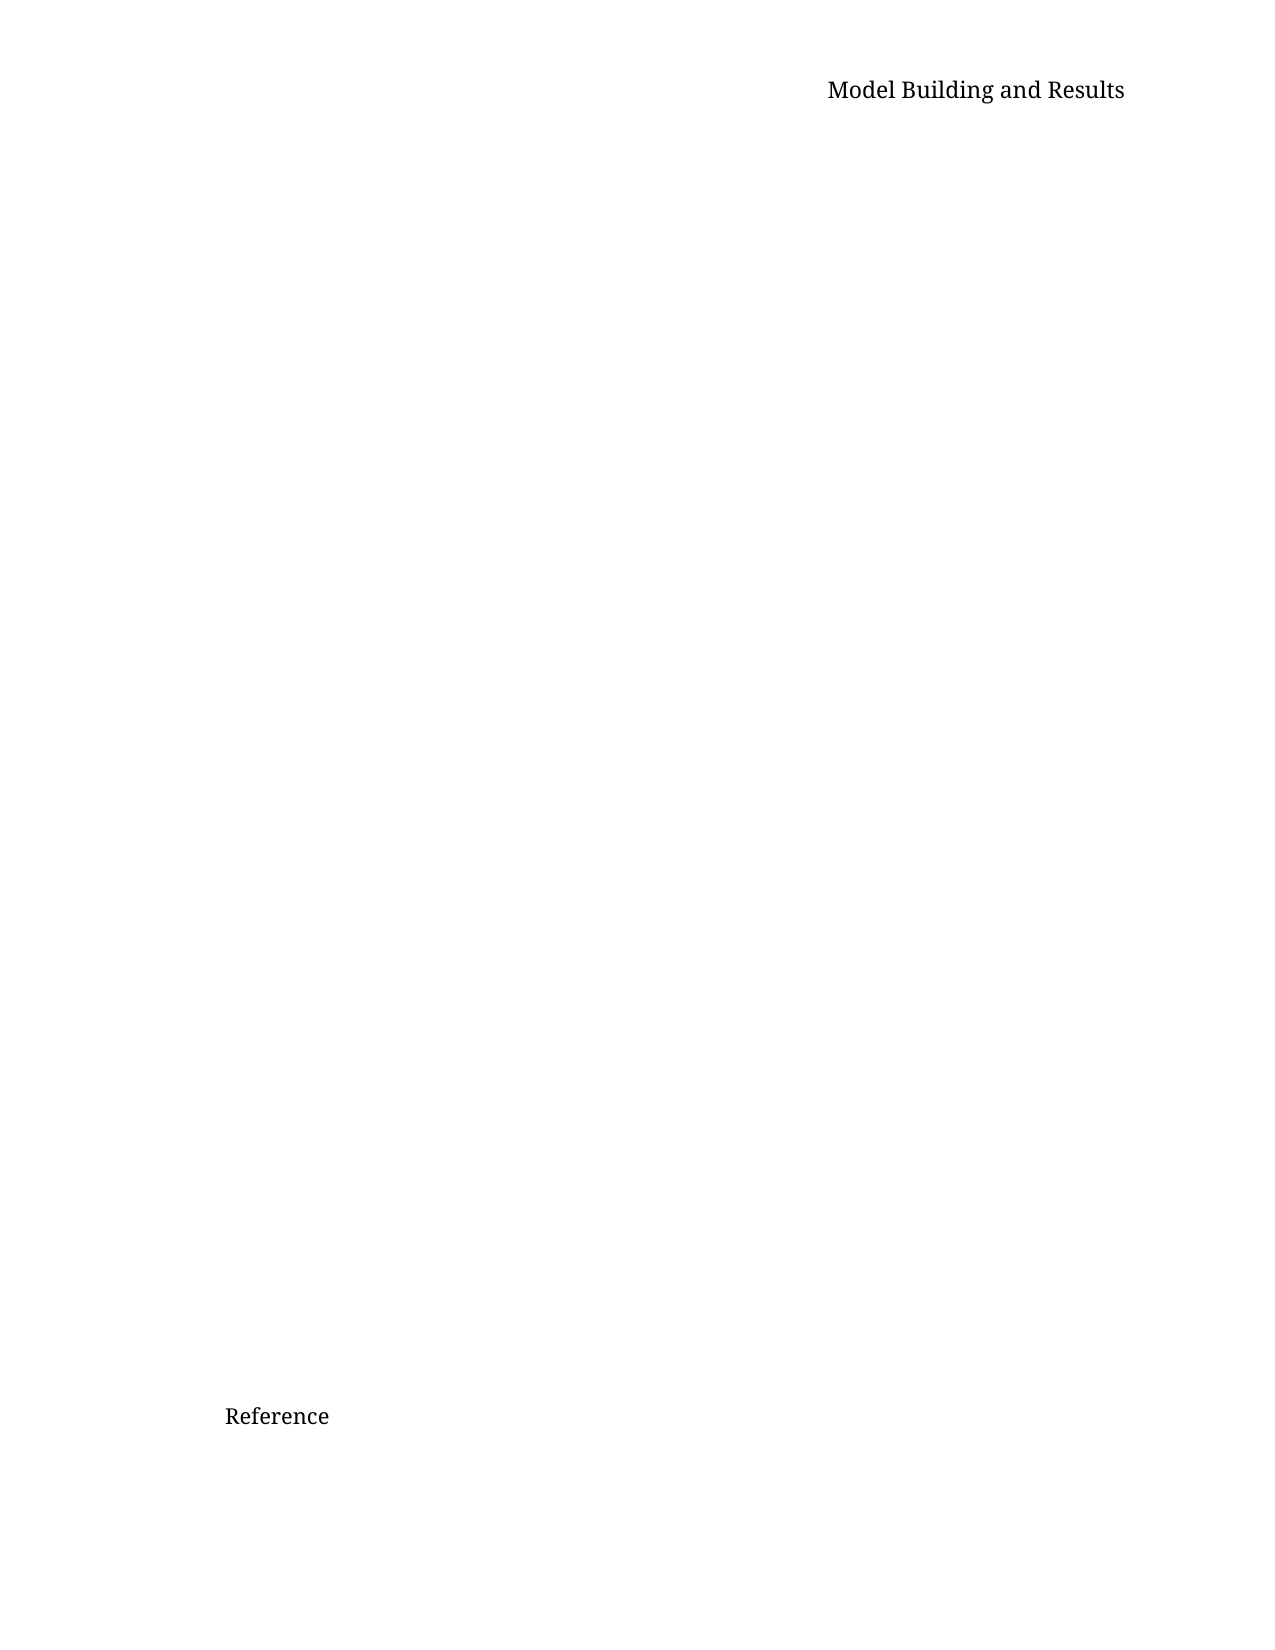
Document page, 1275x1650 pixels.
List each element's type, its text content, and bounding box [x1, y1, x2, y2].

text Reference [150, 1401, 1125, 1431]
